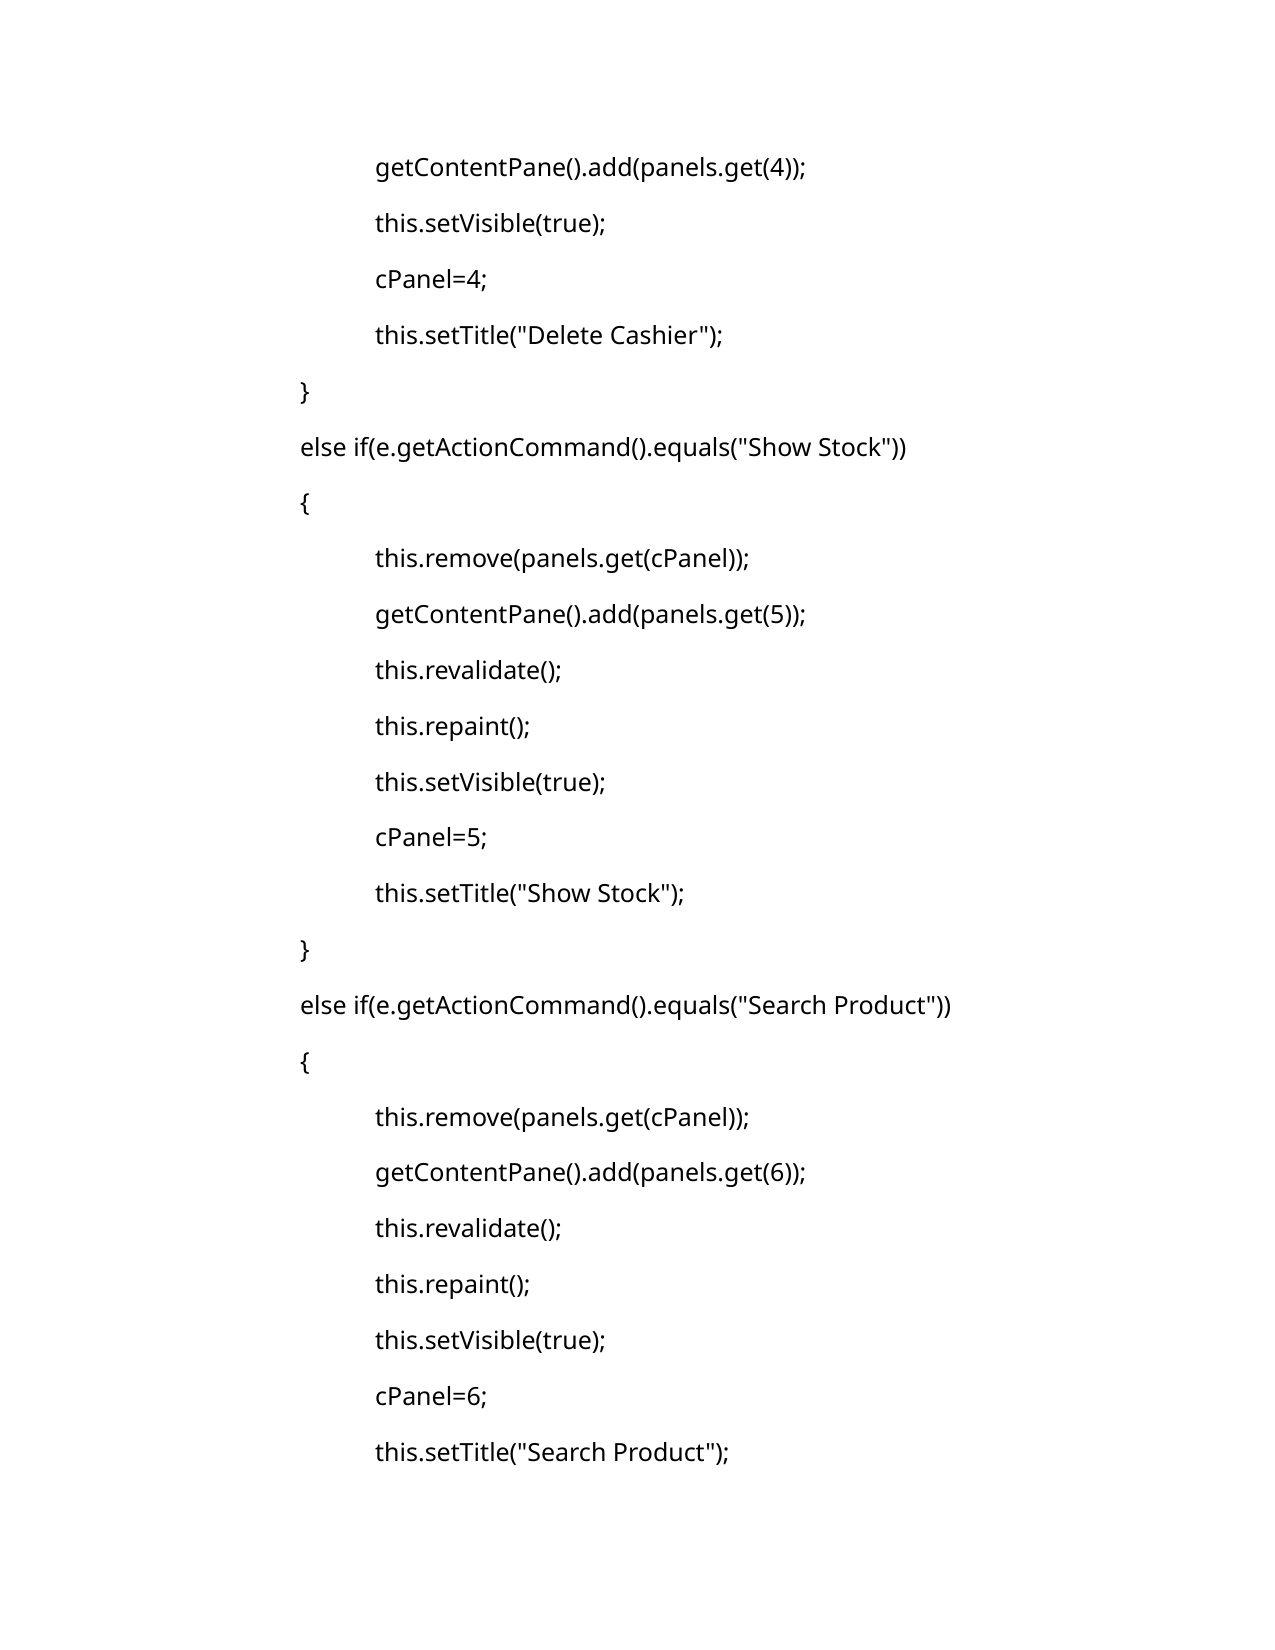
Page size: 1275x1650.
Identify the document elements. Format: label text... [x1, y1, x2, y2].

text { [150, 485, 1125, 519]
text this.repaint(); [150, 1267, 1125, 1301]
text } [150, 373, 1125, 407]
text this.setTitle("Delete Cashier"); [150, 317, 1125, 352]
text this.setVisible(true); [150, 206, 1125, 240]
text this.remove(panels.get(cPanel)); [150, 1099, 1125, 1133]
text this.revalidate(); [150, 652, 1125, 687]
text this.remove(panels.get(cPanel)); [150, 541, 1125, 575]
text this.setTitle("Show Stock"); [150, 876, 1125, 910]
text cPanel=4; [150, 262, 1125, 296]
text getContentPane().add(panels.get(5)); [150, 597, 1125, 631]
text getContentPane().add(panels.get(4)); [150, 150, 1125, 184]
text this.revalidate(); [150, 1211, 1125, 1245]
text cPanel=5; [150, 820, 1125, 854]
text else if(e.getActionCommand().equals("Show Stock")) [150, 429, 1125, 463]
text this.setVisible(true); [150, 1322, 1125, 1357]
text } [150, 932, 1125, 966]
text else if(e.getActionCommand().equals("Search Product")) [150, 987, 1125, 1022]
text { [150, 1043, 1125, 1077]
text getContentPane().add(panels.get(6)); [150, 1155, 1125, 1189]
text this.setTitle("Search Product"); [150, 1434, 1125, 1468]
text this.setVisible(true); [150, 764, 1125, 798]
text this.repaint(); [150, 708, 1125, 742]
text cPanel=6; [150, 1378, 1125, 1412]
